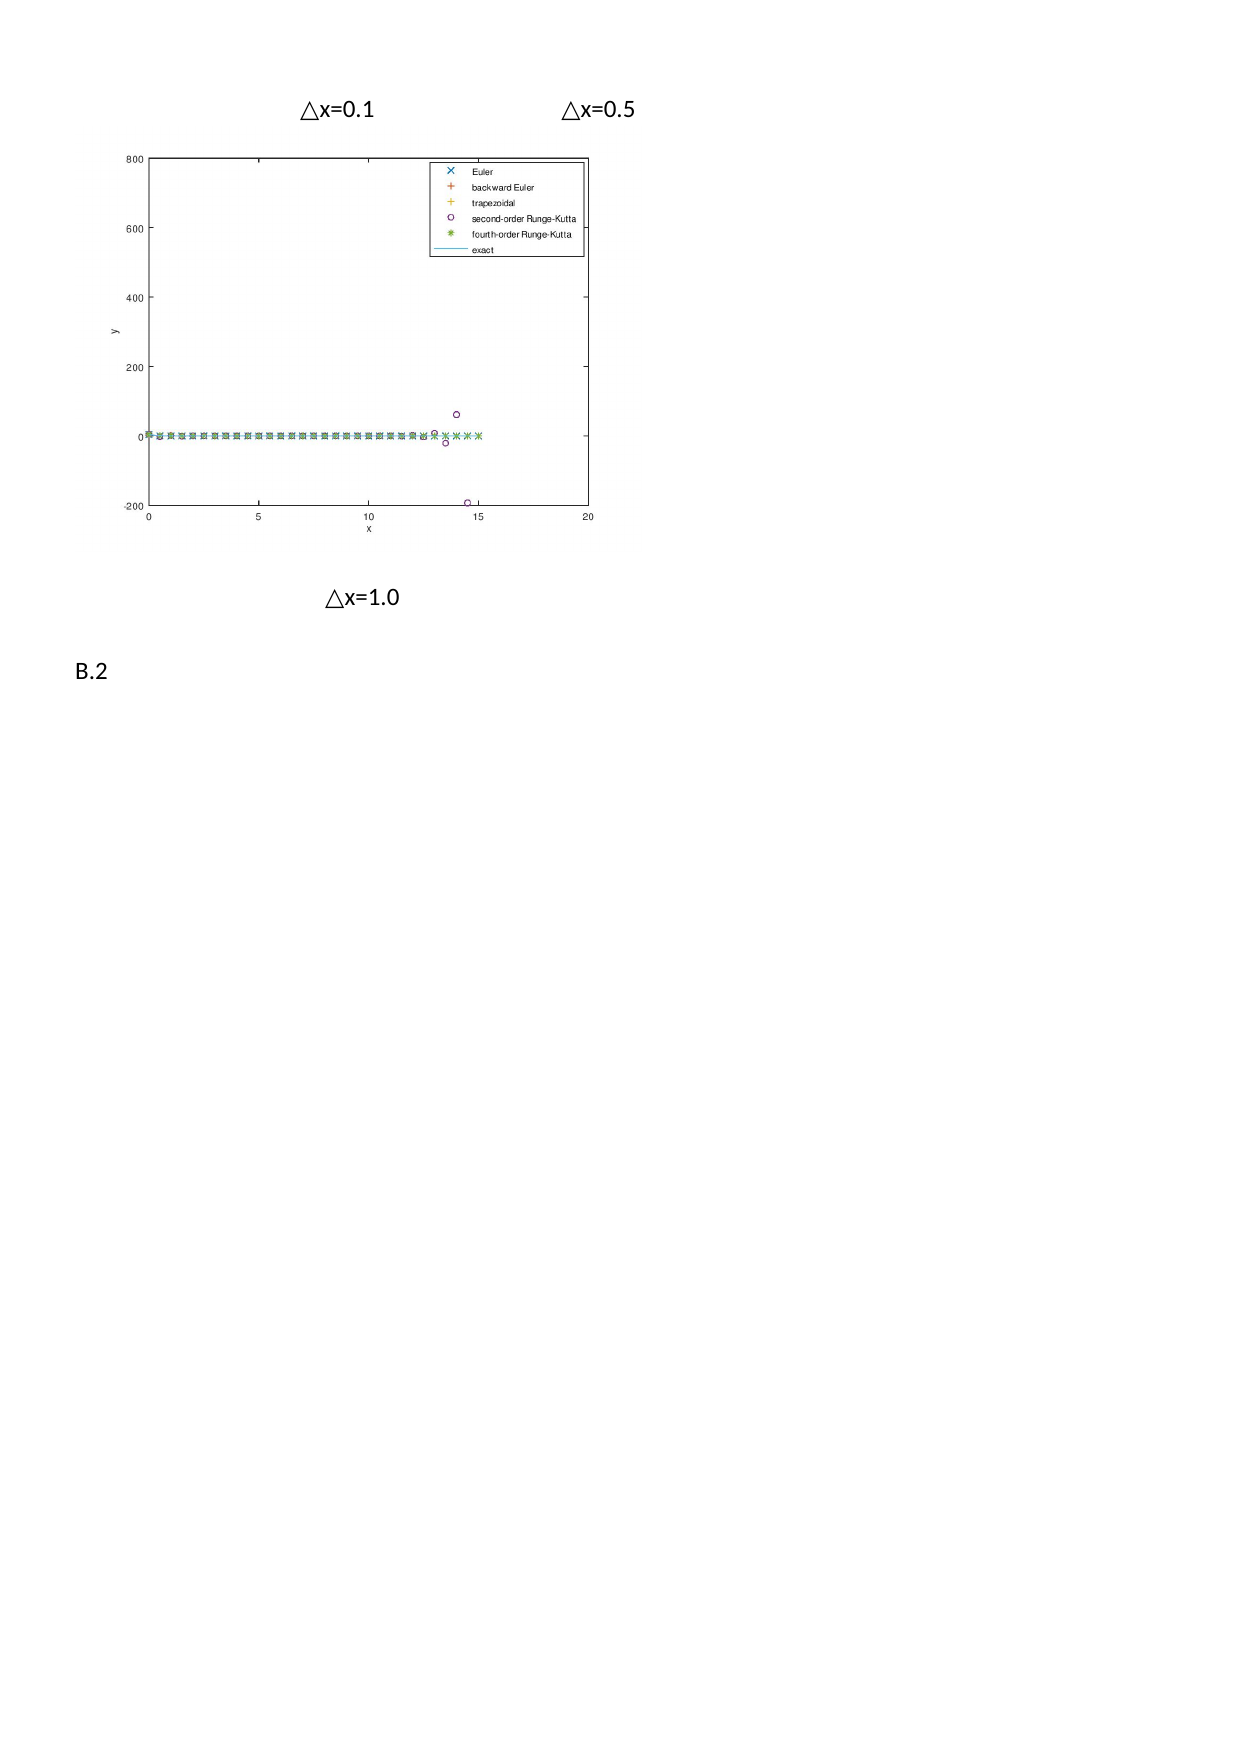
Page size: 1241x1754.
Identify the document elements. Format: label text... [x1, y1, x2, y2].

text △x=0.1 △x=0.5 [75, 89, 1165, 127]
text B.2 [75, 652, 1165, 689]
picture [75, 126, 642, 552]
text △x=1.0 [75, 577, 1165, 614]
